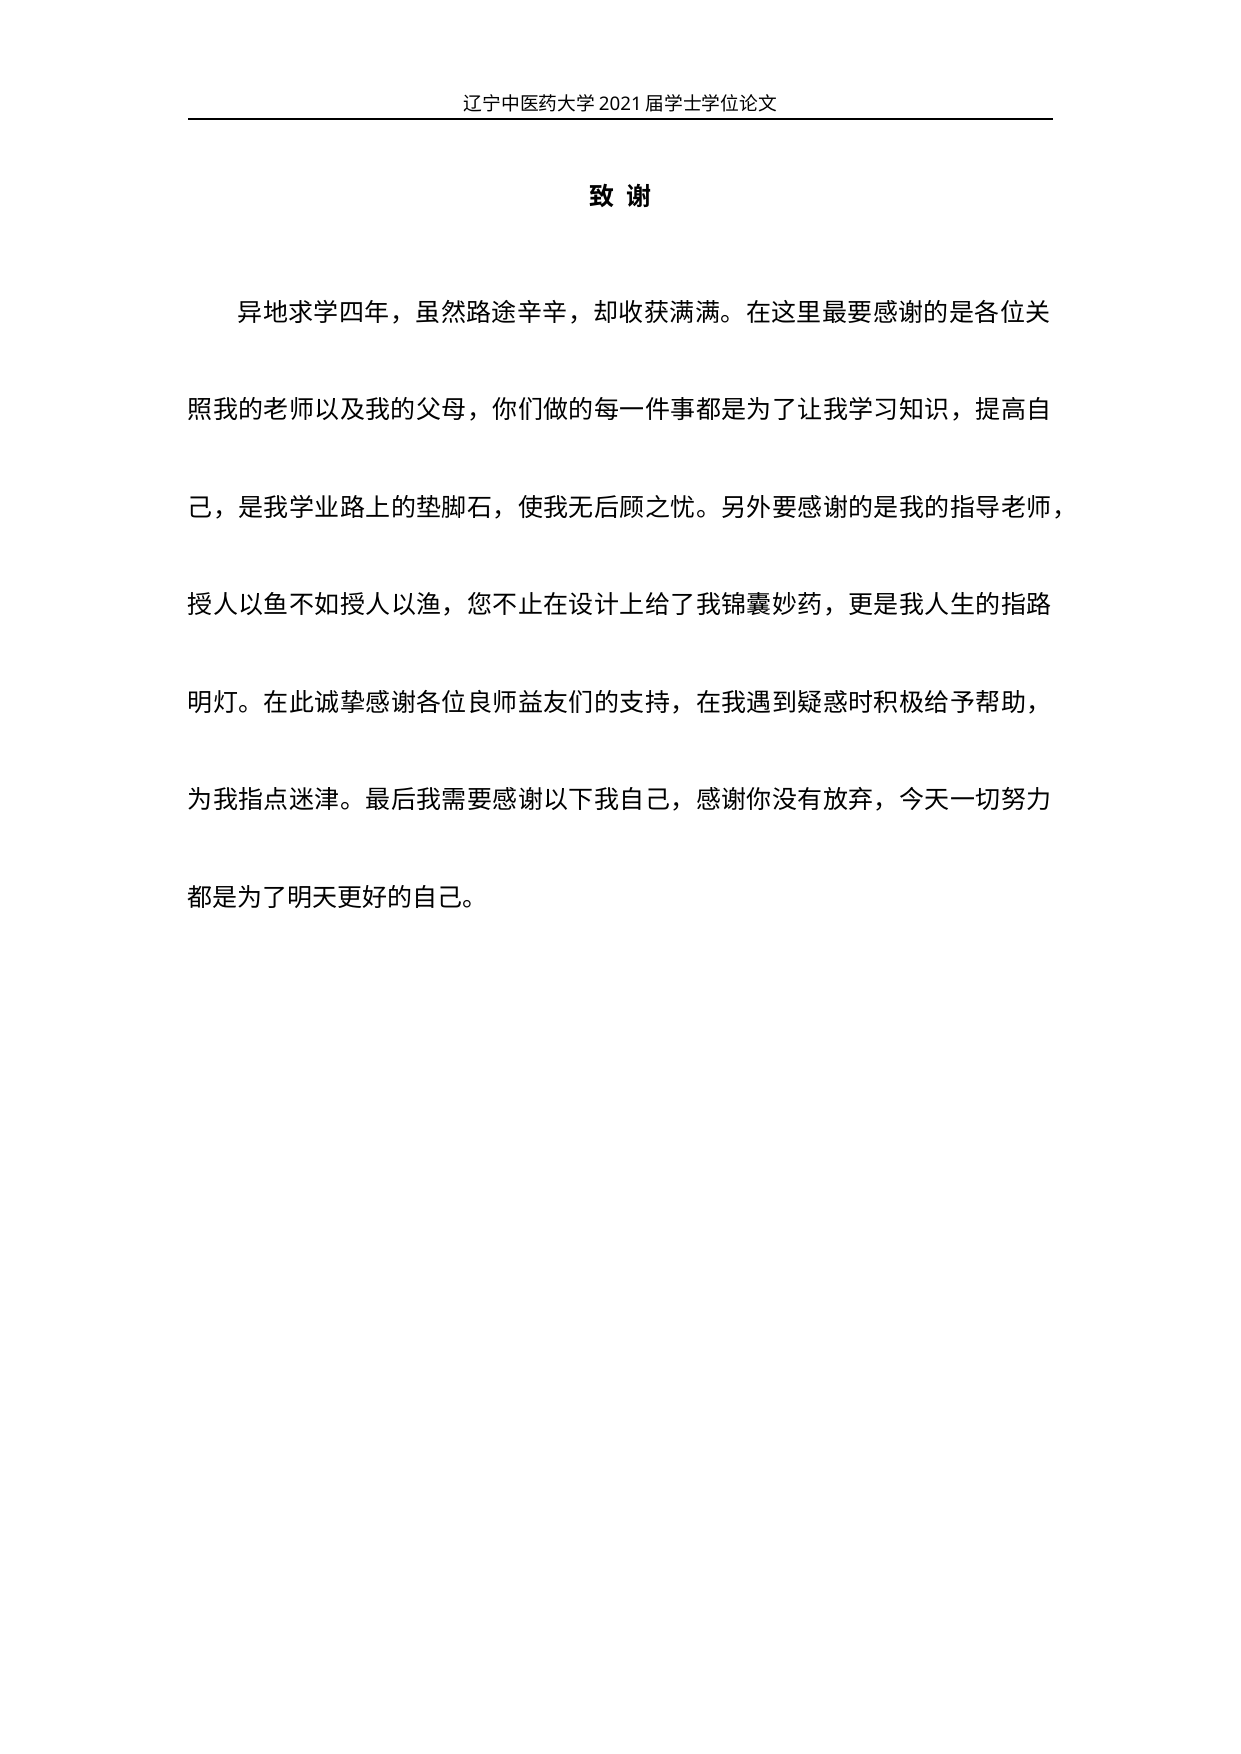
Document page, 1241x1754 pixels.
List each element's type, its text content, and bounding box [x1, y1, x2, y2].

text 异地求学四年，虽然路途辛辛，却收获满满。在这里最要感谢的是各位关照我的老师以及我的父母，你们做的每一件事都是为了让我学习知识，提高自己，是我学业路上的垫脚石，使我无后顾之忧。另外要感谢的是我的指导老师，授人以鱼不如授人以渔，您不止在设计上给了我锦囊妙药，更是我人生的指路明灯。在此诚挚感谢各位良师益友们的支持，在我遇到疑惑时积极给予帮助，为我指点迷津。最后我需要感谢以下我自己，感谢你没有放弃，今天一切努力都是为了明天更好的自己。 [187, 278, 1053, 928]
subtitle 致 谢 [187, 162, 1053, 227]
